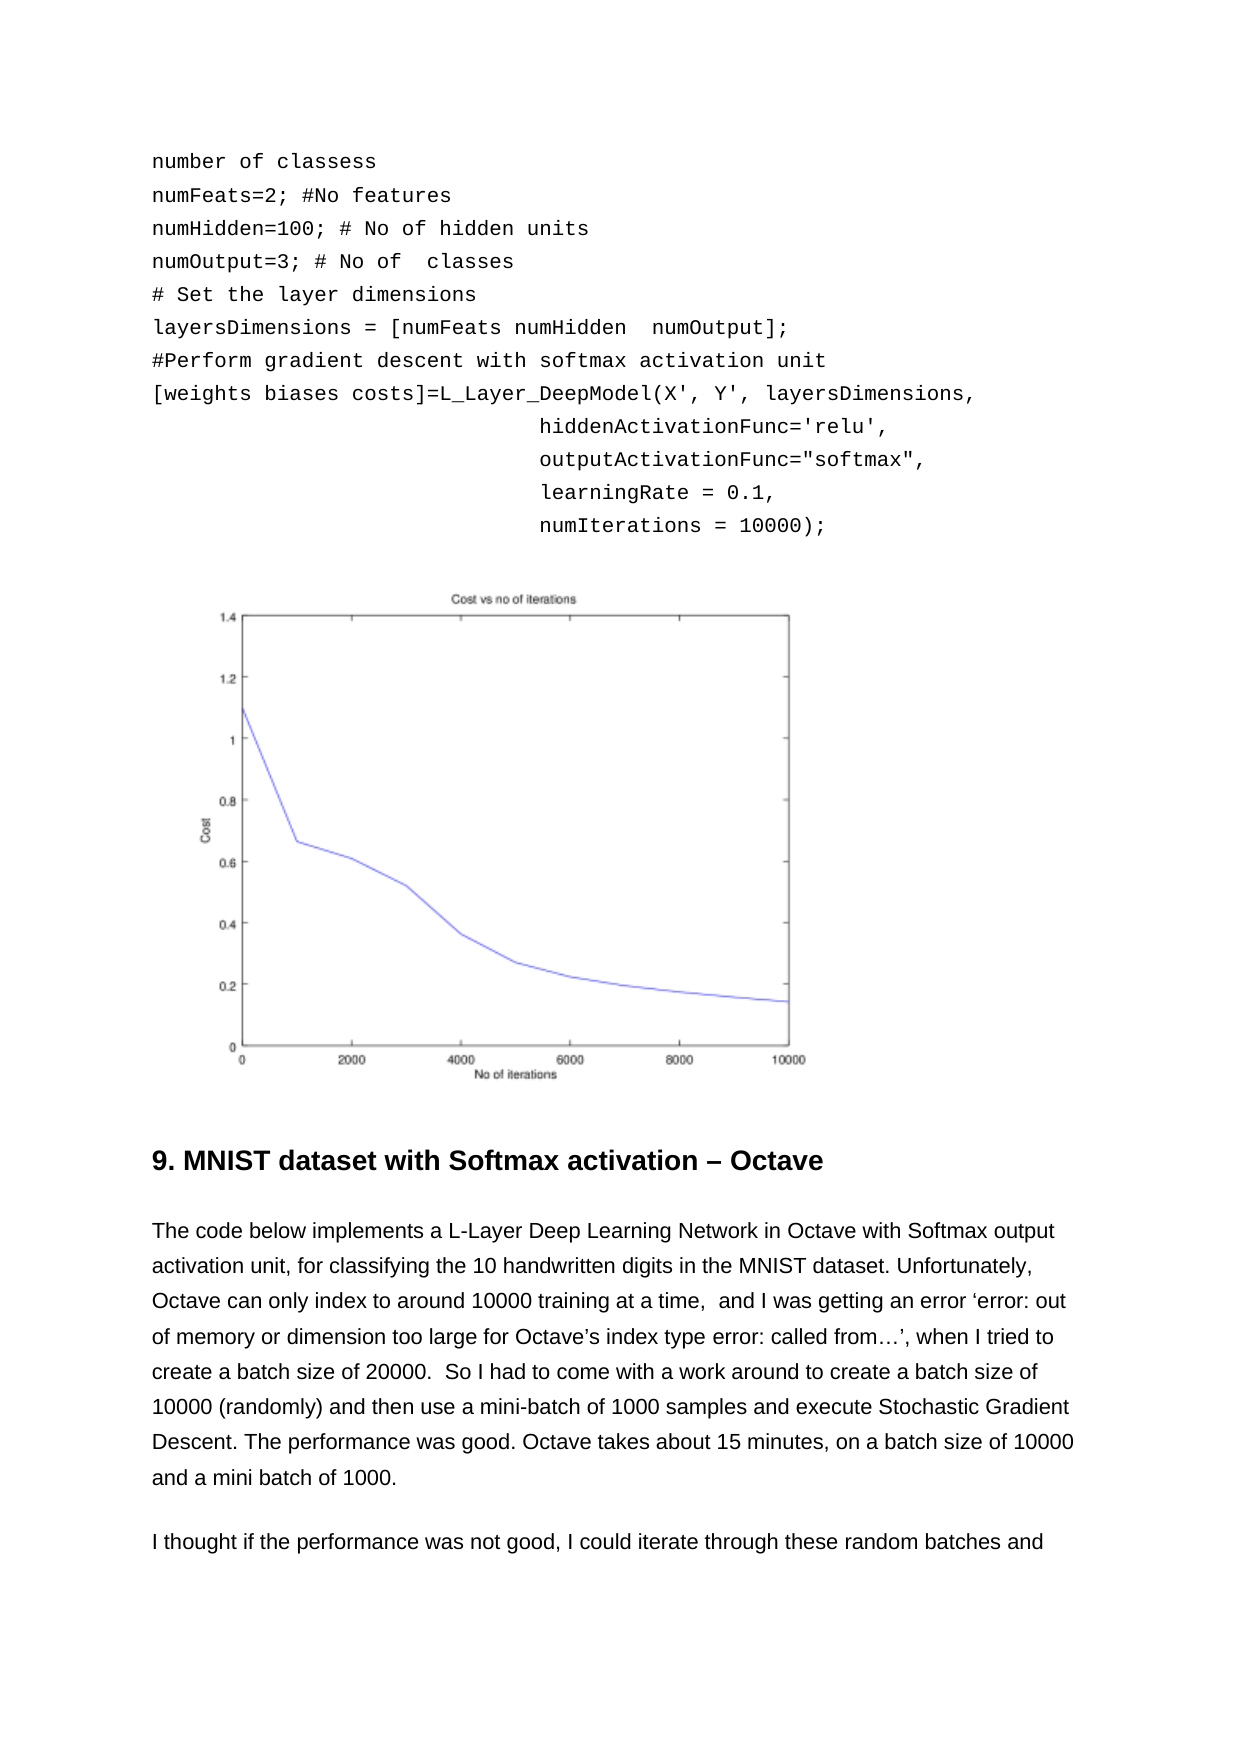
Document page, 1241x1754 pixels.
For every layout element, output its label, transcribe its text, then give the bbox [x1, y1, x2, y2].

picture [151, 577, 856, 1104]
